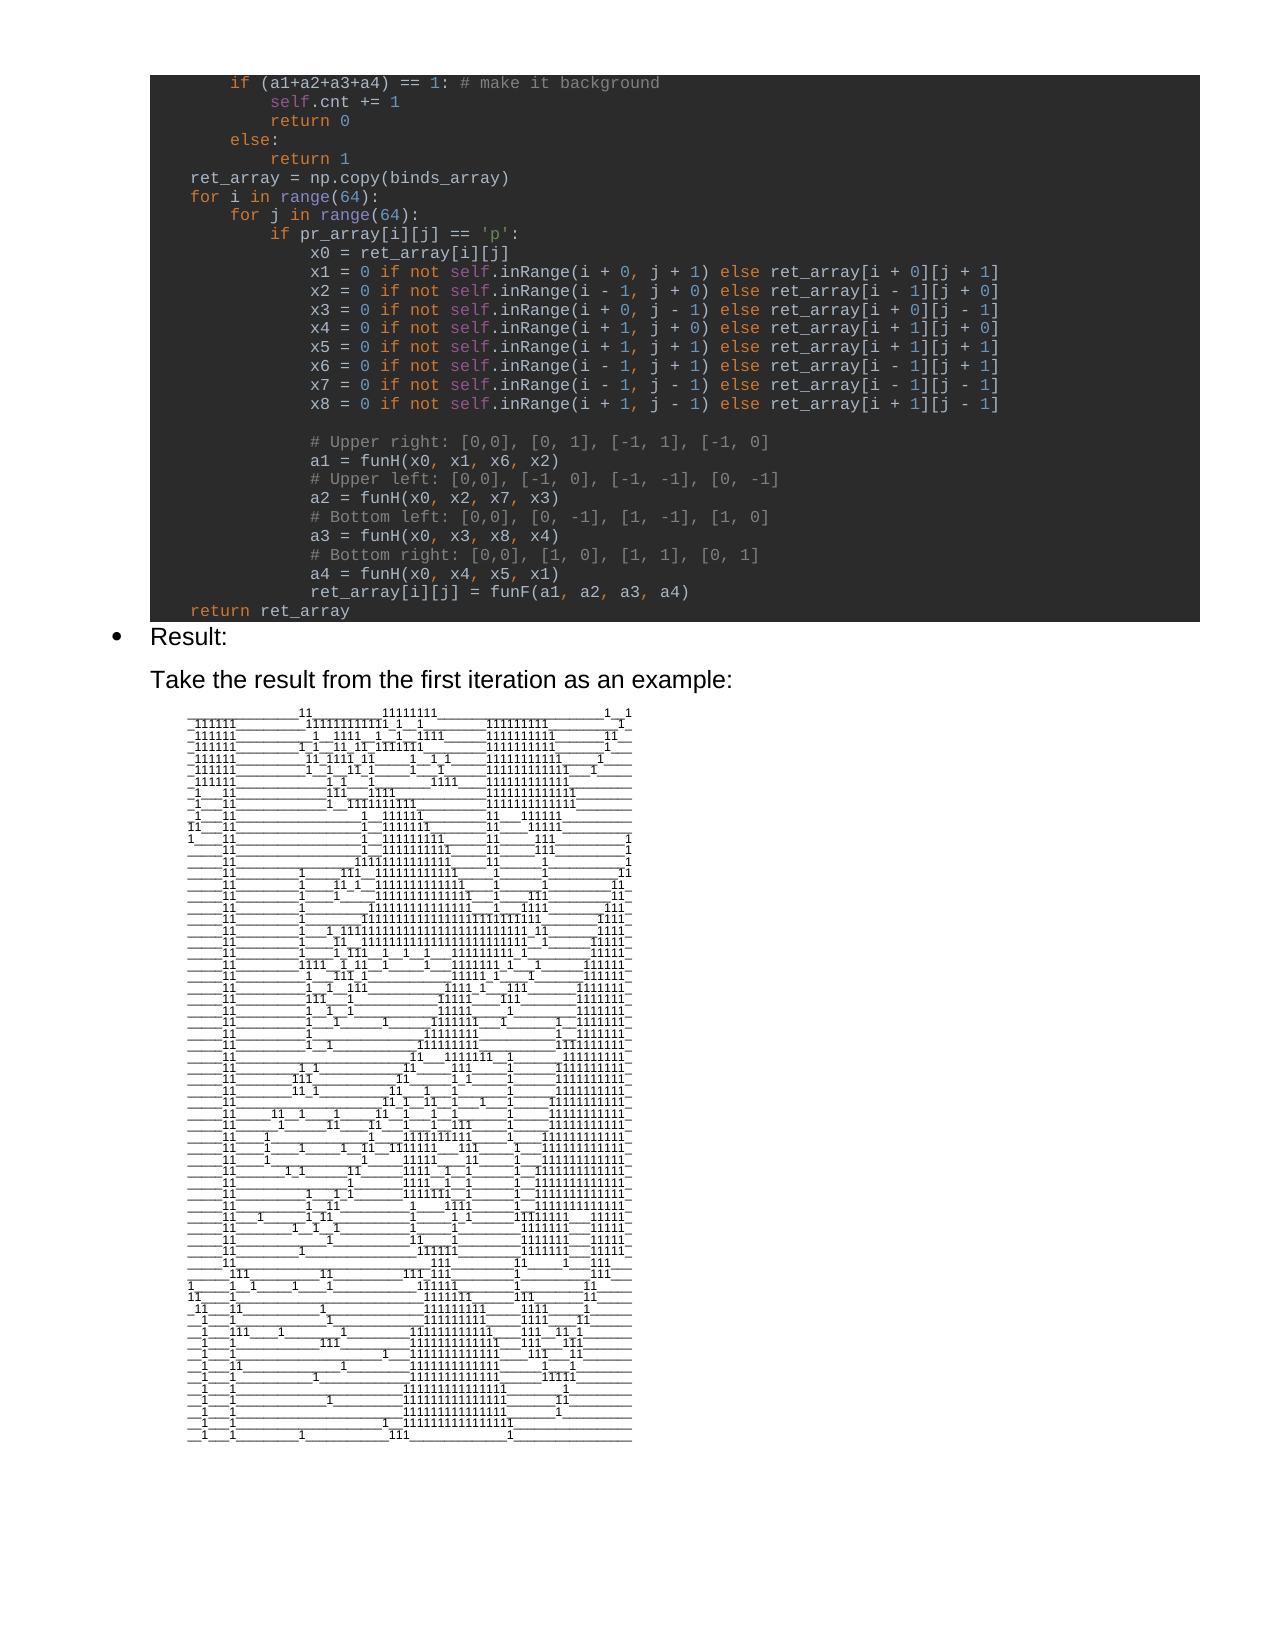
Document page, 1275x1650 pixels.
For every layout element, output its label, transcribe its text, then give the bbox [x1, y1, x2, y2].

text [150, 75, 1200, 622]
list Take the result from the first iteration as an example: [150, 665, 1200, 694]
list Result: [112, 622, 1200, 651]
